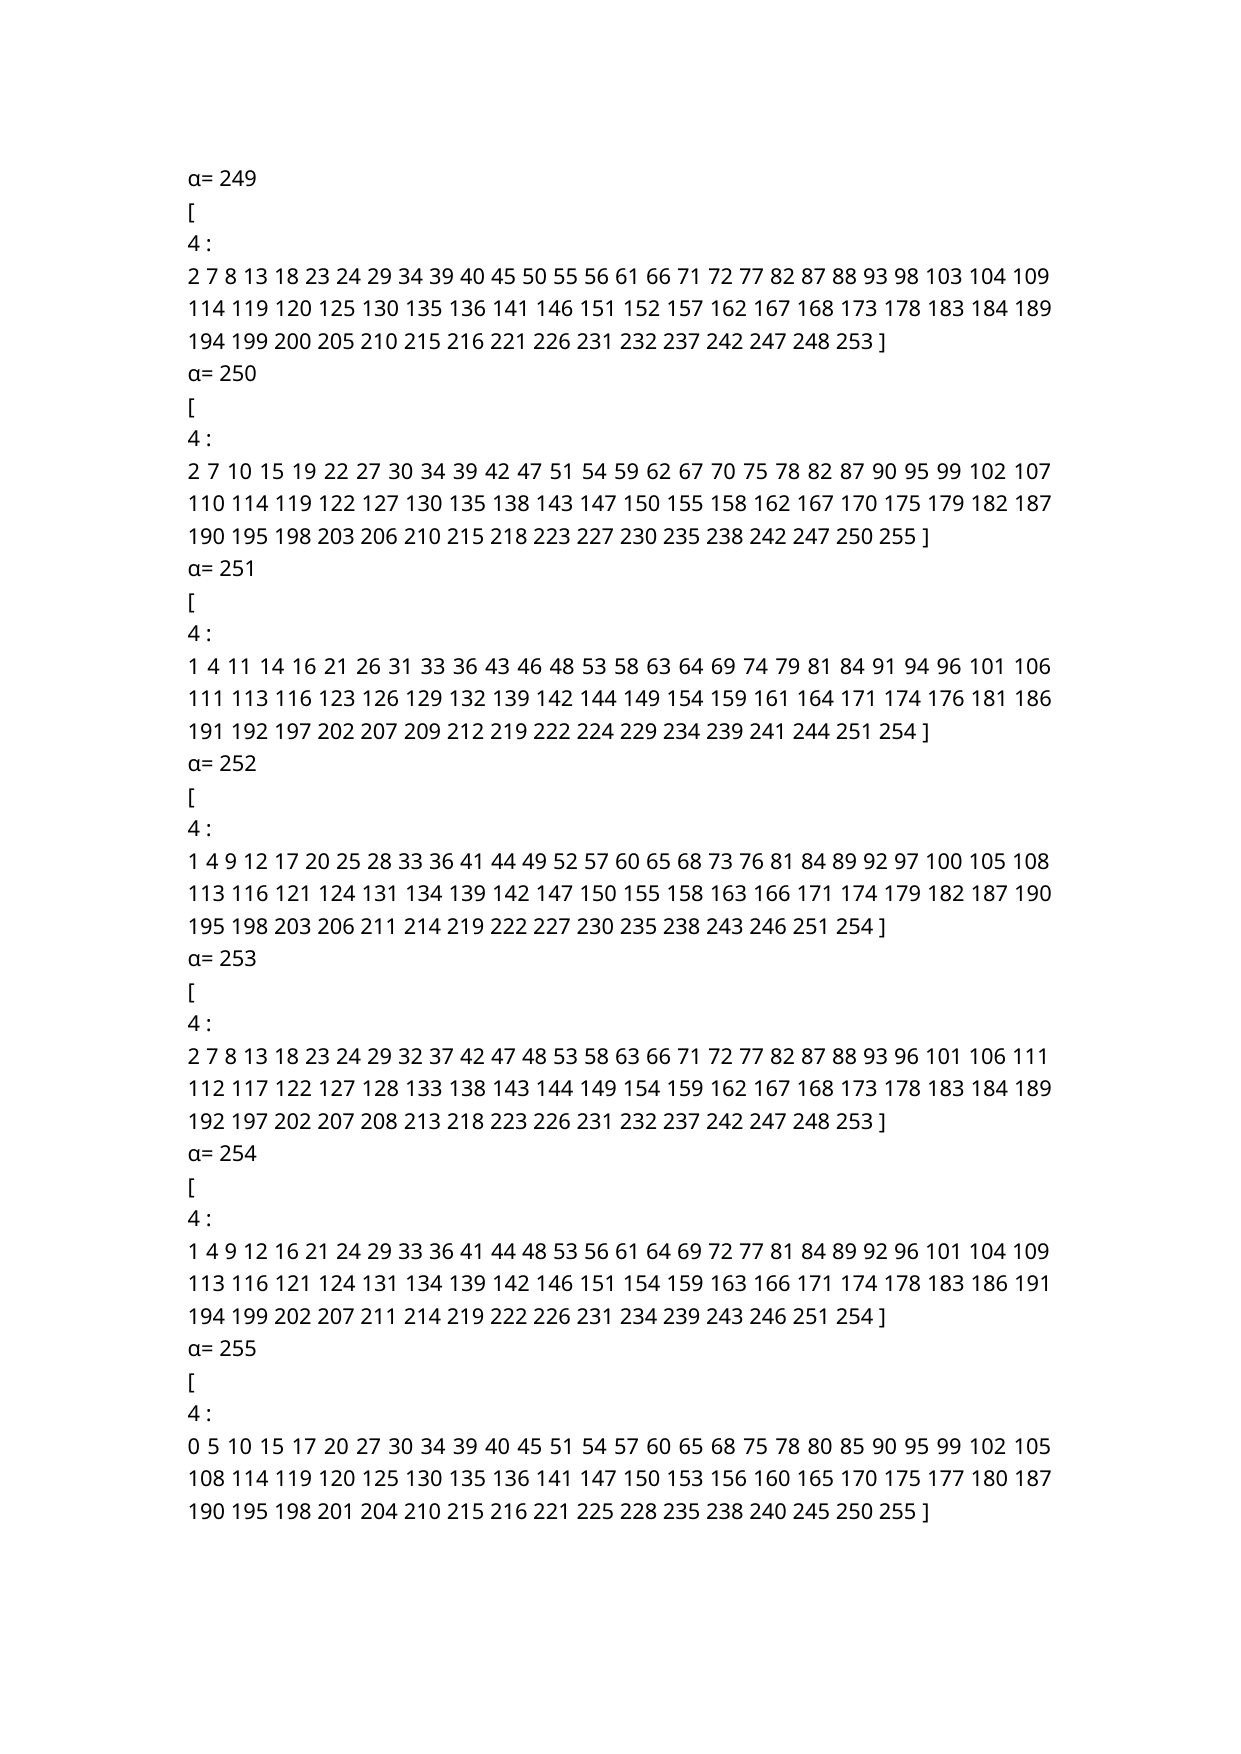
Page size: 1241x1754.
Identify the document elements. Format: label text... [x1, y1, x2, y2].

text [ [187, 1364, 1053, 1397]
text α= 253 [187, 942, 1053, 974]
text 1 4 9 12 16 21 24 29 33 36 41 44 48 53 56 61 64 69 72 77 81 84 89 92 96 101 104 109 113 116 121 124 131 134 139 142 146 151 154 159 163 166 171 174 178 183 186 191 194 199 202 207 211 214 219 222 226 231 234 239 243 246 251 254 ] [187, 1234, 1053, 1332]
text [ [187, 779, 1053, 812]
text 2 7 10 15 19 22 27 30 34 39 42 47 51 54 59 62 67 70 75 78 82 87 90 95 99 102 107 110 114 119 122 127 130 135 138 143 147 150 155 158 162 167 170 175 179 182 187 190 195 198 203 206 210 215 218 223 227 230 235 238 242 247 250 255 ] [187, 454, 1053, 552]
text 1 4 9 12 17 20 25 28 33 36 41 44 49 52 57 60 65 68 73 76 81 84 89 92 97 100 105 108 113 116 121 124 131 134 139 142 147 150 155 158 163 166 171 174 179 182 187 190 195 198 203 206 211 214 219 222 227 230 235 238 243 246 251 254 ] [187, 844, 1053, 942]
text α= 251 [187, 552, 1053, 584]
text 4 : [187, 227, 1053, 259]
text α= 254 [187, 1137, 1053, 1169]
text [ [187, 1169, 1053, 1202]
text α= 249 [187, 162, 1053, 194]
text [ [187, 194, 1053, 227]
text [ [187, 974, 1053, 1007]
text 2 7 8 13 18 23 24 29 34 39 40 45 50 55 56 61 66 71 72 77 82 87 88 93 98 103 104 109 114 119 120 125 130 135 136 141 146 151 152 157 162 167 168 173 178 183 184 189 194 199 200 205 210 215 216 221 226 231 232 237 242 247 248 253 ] [187, 259, 1053, 357]
text 0 5 10 15 17 20 27 30 34 39 40 45 51 54 57 60 65 68 75 78 80 85 90 95 99 102 105 108 114 119 120 125 130 135 136 141 147 150 153 156 160 165 170 175 177 180 187 190 195 198 201 204 210 215 216 221 225 228 235 238 240 245 250 255 ] [187, 1429, 1053, 1527]
text α= 255 [187, 1332, 1053, 1364]
text 1 4 11 14 16 21 26 31 33 36 43 46 48 53 58 63 64 69 74 79 81 84 91 94 96 101 106 111 113 116 123 126 129 132 139 142 144 149 154 159 161 164 171 174 176 181 186 191 192 197 202 207 209 212 219 222 224 229 234 239 241 244 251 254 ] [187, 649, 1053, 747]
text 4 : [187, 422, 1053, 454]
text α= 250 [187, 357, 1053, 389]
text 4 : [187, 1397, 1053, 1429]
text 4 : [187, 812, 1053, 844]
text α= 252 [187, 747, 1053, 779]
text 4 : [187, 617, 1053, 649]
text 2 7 8 13 18 23 24 29 32 37 42 47 48 53 58 63 66 71 72 77 82 87 88 93 96 101 106 111 112 117 122 127 128 133 138 143 144 149 154 159 162 167 168 173 178 183 184 189 192 197 202 207 208 213 218 223 226 231 232 237 242 247 248 253 ] [187, 1039, 1053, 1137]
text [ [187, 389, 1053, 422]
text [ [187, 584, 1053, 617]
text 4 : [187, 1007, 1053, 1039]
text 4 : [187, 1202, 1053, 1234]
